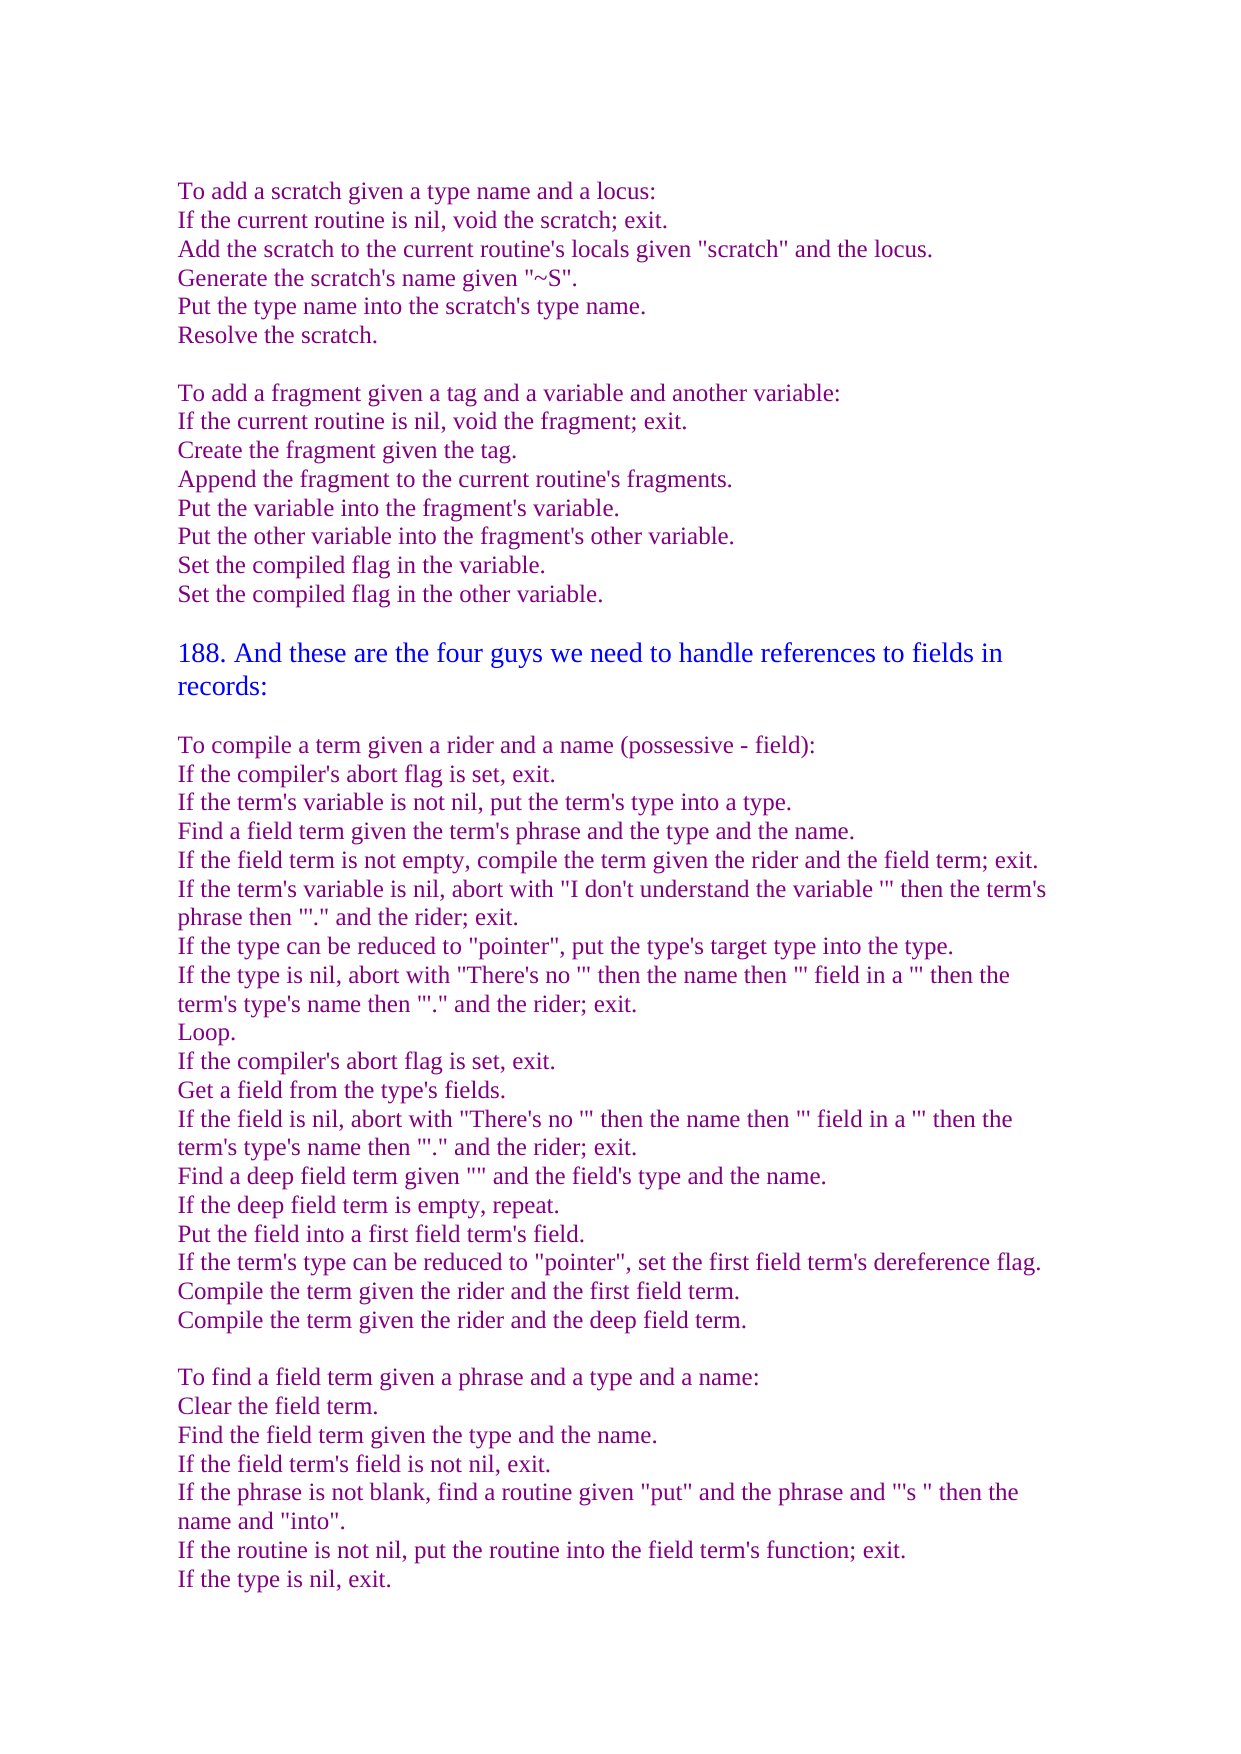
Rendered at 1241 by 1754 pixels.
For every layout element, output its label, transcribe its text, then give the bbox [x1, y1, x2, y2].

text 188. And these are the four guys we need to handle references to fields in records: [177, 636, 1063, 701]
text To compile a term given a rider and a name (possessive - field): If the compiler's abort flag is set, exit. If the term's variable is not nil, put the term's type into a type. Find a field term given the term's phrase and the type and the name. If the field term is not empty, compile the term given the rider and the field term; exit. If the term's variable is nil, abort with "I don't understand the variable '" then the term's phrase then "'." and the rider; exit. If the type can be reduced to "pointer", put the type's target type into the type. If the type is nil, abort with "There's no '" then the name then "' field in a '" then the term's type's name then "'." and the rider; exit. Loop. If the compiler's abort flag is set, exit. Get a field from the type's fields. If the field is nil, abort with "There's no '" then the name then "' field in a '" then the term's type's name then "'." and the rider; exit. Find a deep field term given "" and the field's type and the name. If the deep field term is empty, repeat. Put the field into a first field term's field. If the term's type can be reduced to "pointer", set the first field term's dereference flag. Compile the term given the rider and the first field term. Compile the term given the rider and the deep field term. [177, 730, 1063, 1334]
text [177, 1362, 1063, 1592]
text To add a scratch given a type name and a locus: If the current routine is nil, void the scratch; exit. Add the scratch to the current routine's locals given "scratch" and the locus. Generate the scratch's name given "~S". Put the type name into the scratch's type name. Resolve the scratch. [177, 176, 1063, 349]
text To add a fragment given a tag and a variable and another variable: If the current routine is nil, void the fragment; exit. Create the fragment given the tag. Append the fragment to the current routine's fragments. Put the variable into the fragment's variable. Put the other variable into the fragment's other variable. Set the compiled flag in the variable. Set the compiled flag in the other variable. [177, 378, 1063, 608]
